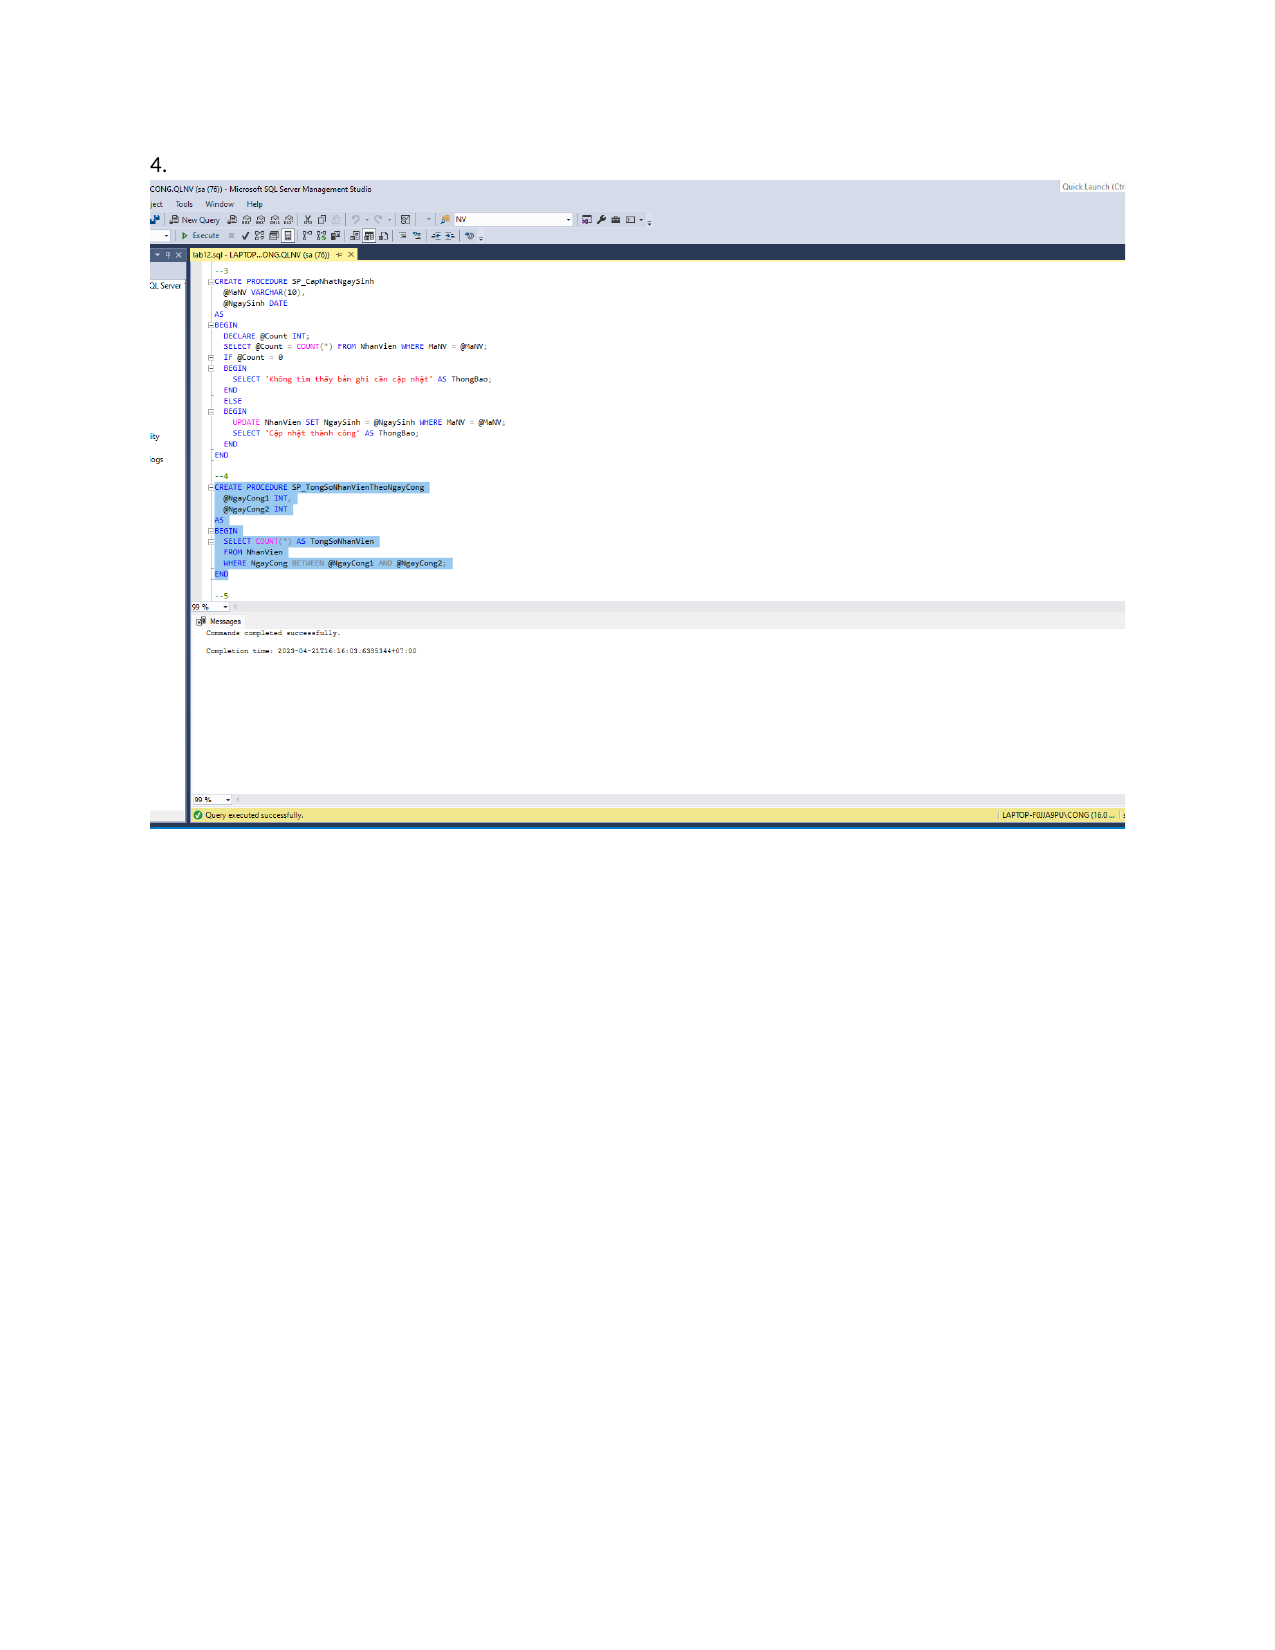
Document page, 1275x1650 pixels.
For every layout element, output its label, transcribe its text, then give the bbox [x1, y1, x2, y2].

picture [150, 180, 1125, 829]
text 4. [150, 150, 1125, 180]
